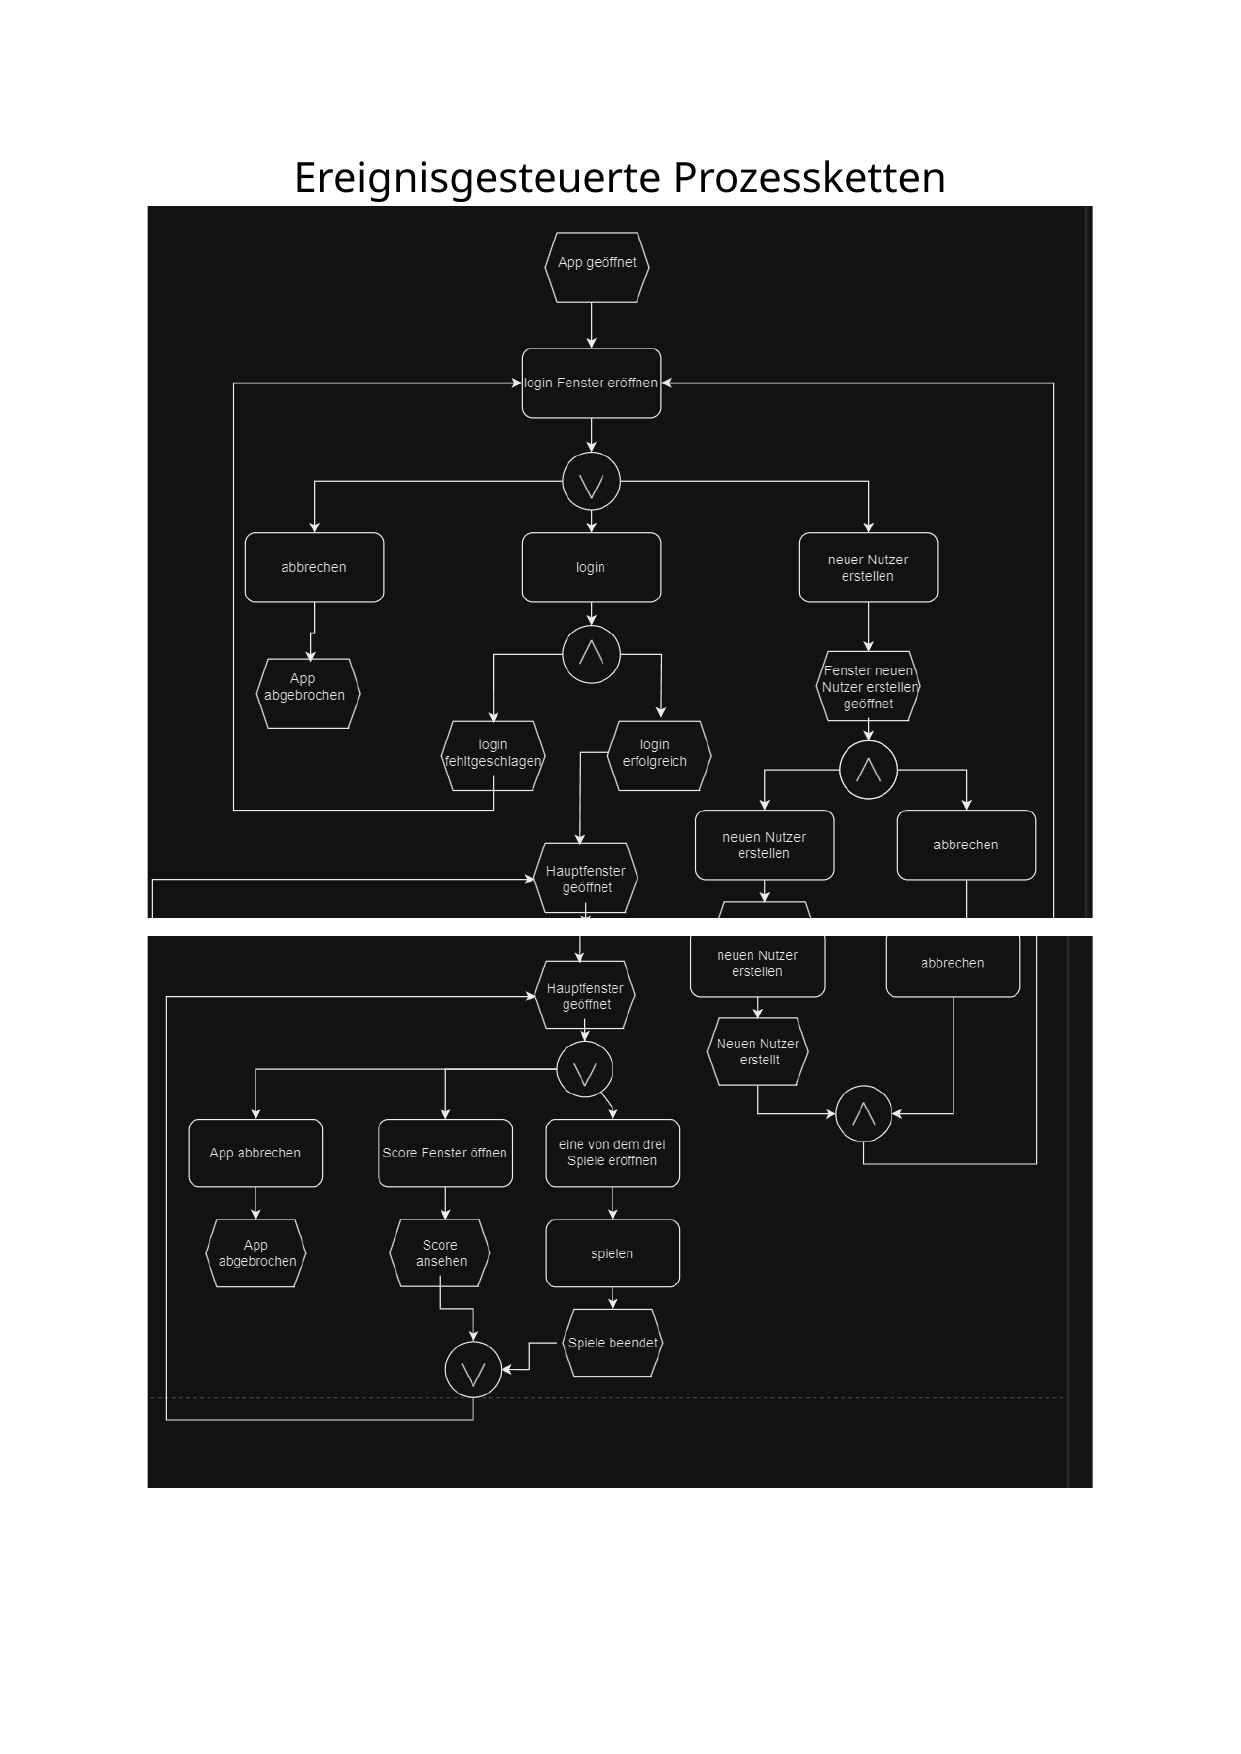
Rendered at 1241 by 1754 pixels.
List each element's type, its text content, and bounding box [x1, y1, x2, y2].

picture [147, 206, 1093, 918]
picture [147, 936, 1093, 1488]
text Ereignisgesteuerte Prozessketten [148, 148, 1093, 206]
